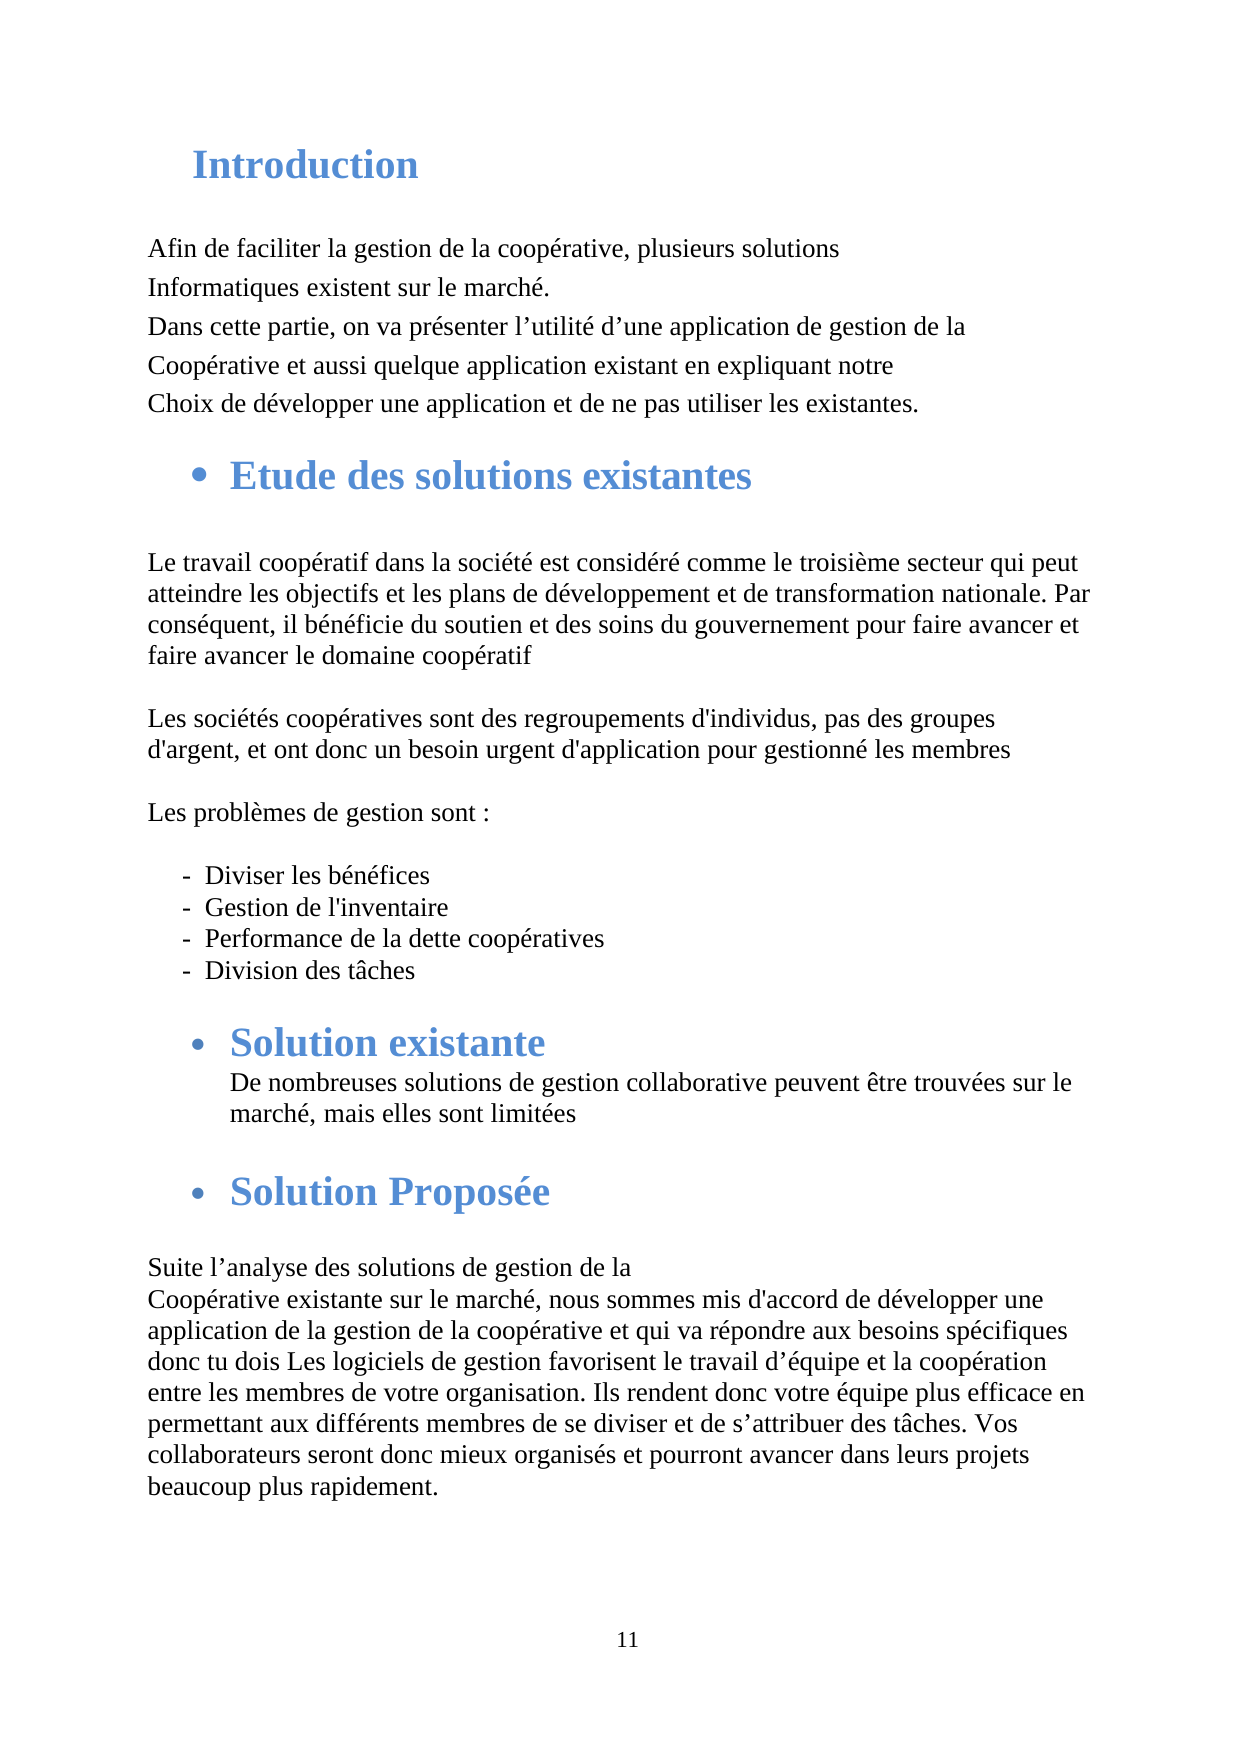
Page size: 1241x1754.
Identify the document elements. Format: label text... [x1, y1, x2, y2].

text Dans cette partie, on va présenter l’utilité d’une application de gestion de la Coopérative et aussi quelque application existant en expliquant notre [147, 310, 968, 380]
subtitle Introduction [192, 139, 1148, 187]
subtitle Solution Proposée [192, 1167, 1148, 1214]
list Diviser les bénéfices [182, 859, 1148, 890]
list Performance de la dette coopératives [182, 922, 1148, 953]
list Gestion de l'inventaire [182, 891, 1148, 922]
text Choix de développer une application et de ne pas utiliser les existantes. [147, 388, 1148, 419]
text Les sociétés coopératives sont des regroupements d'individus, pas des groupes d'argent, et ont donc un besoin urgent d'application pour gestionné les membres [147, 702, 1054, 764]
subtitle Solution existante [192, 1018, 1148, 1066]
text Suite l’analyse des solutions de gestion de la [147, 1252, 1148, 1283]
text Le travail coopératif dans la société est considéré comme le troisième secteur qui peut atteindre les objectifs et les plans de développement et de transformation nationale. Par conséquent, il bénéficie du soutien et des soins du gouvernement pour faire avancer et faire avancer le domaine coopératif [147, 546, 1093, 670]
subtitle Etude des solutions existantes [192, 451, 1148, 499]
text Afin de faciliter la gestion de la coopérative, plusieurs solutions Informatiques existent sur le marché. [147, 232, 839, 302]
text Les problèmes de gestion sont : [147, 796, 1148, 827]
text Coopérative existante sur le marché, nous sommes mis d'accord de développer une application de la gestion de la coopérative et qui va répondre aux besoins spécifiques donc tu dois Les logiciels de gestion favorisent le travail d’équipe et la coopération entre les membres de votre organisation. Ils rendent donc votre équipe plus efficace en permettant aux différents membres de se diviser et de s’attribuer des tâches. Vos collaborateurs seront donc mieux organisés et pourront avancer dans leurs projets beaucoup plus rapidement. [147, 1283, 1088, 1501]
list Division des tâches [182, 954, 1148, 985]
text De nombreuses solutions de gestion collaborative peuvent être trouvées sur le marché, mais elles sont limitées [229, 1066, 1072, 1128]
